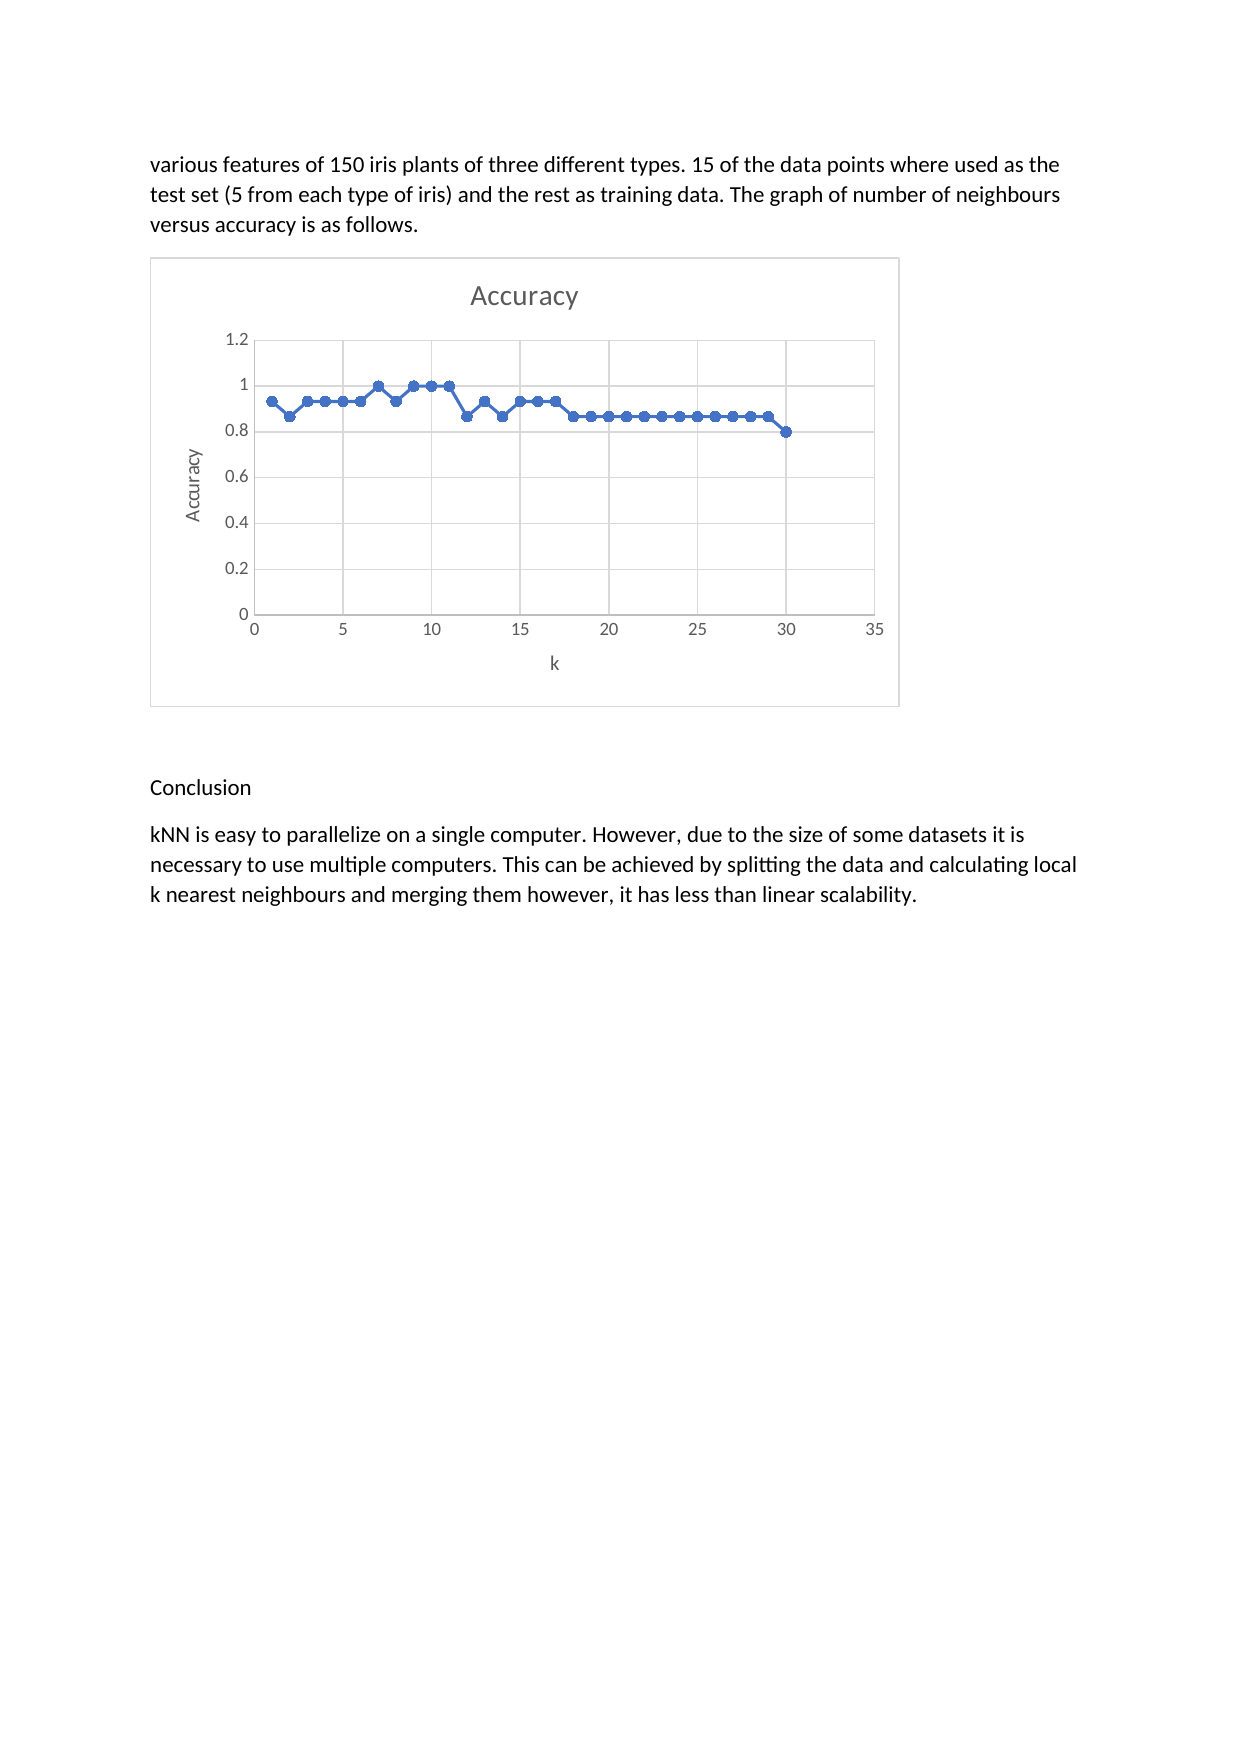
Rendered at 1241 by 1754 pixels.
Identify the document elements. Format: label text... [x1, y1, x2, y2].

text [150, 150, 1090, 238]
text Conclusion [150, 773, 1090, 801]
text kNN is easy to parallelize on a single computer. However, due to the size of some datasets it is necessary to use multiple computers. This can be achieved by splitting the data and calculating local k nearest neighbours and merging them however, it has less than linear scalability. [150, 820, 1090, 908]
